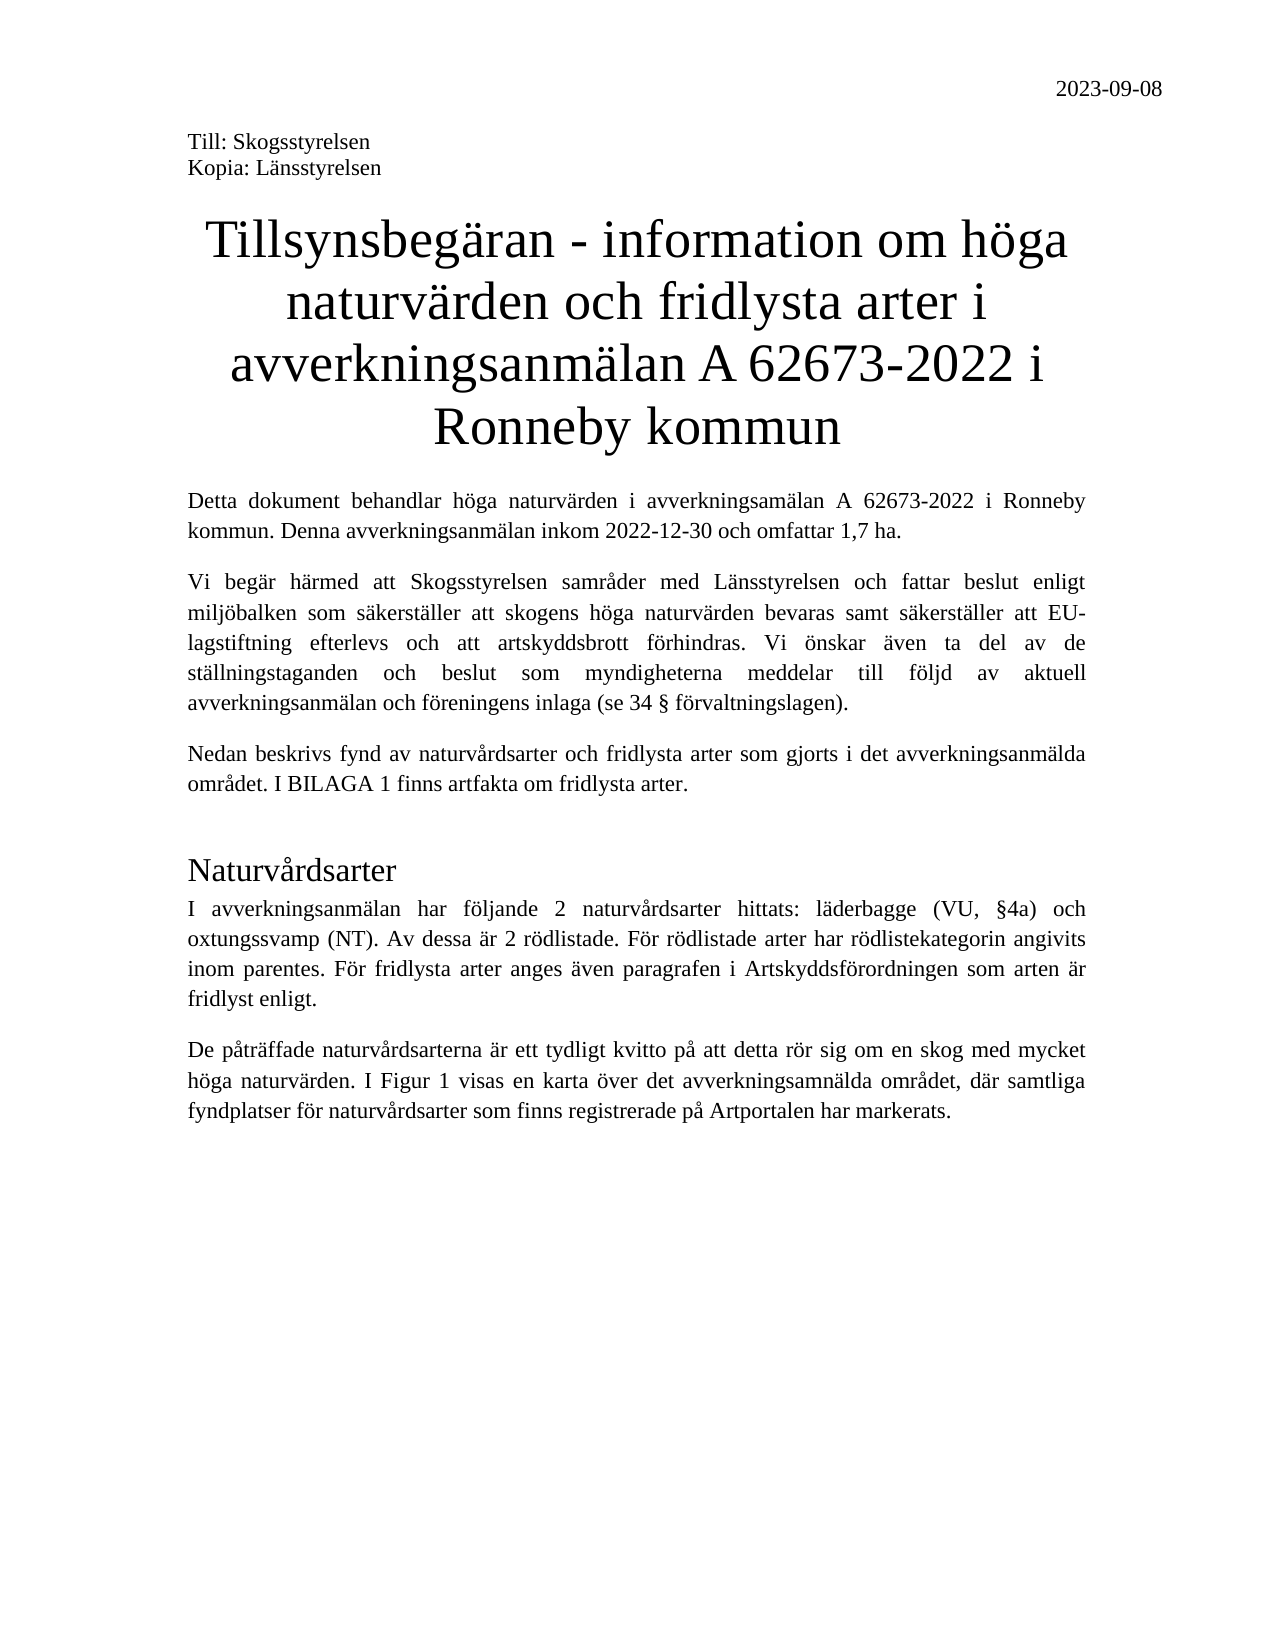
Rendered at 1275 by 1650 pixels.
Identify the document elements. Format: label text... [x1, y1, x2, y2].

text Nedan beskrivs fynd av naturvårdsarter och fridlysta arter som gjorts i det avverkningsanmälda området. I BILAGA 1 finns artfakta om fridlysta arter. [187, 740, 1087, 797]
title Tillsynsbegäran - information om höga naturvärden och fridlysta arter i avverkningsanmälan A 62673-2022 i Ronneby kommun [187, 207, 1087, 456]
subtitle Naturvårdsarter [187, 851, 1087, 889]
text De påträffade naturvårdsarterna är ett tydligt kvitto på att detta rör sig om en skog med mycket höga naturvärden. I Figur 1 visas en karta över det avverkningsamnälda området, där samtliga fyndplatser för naturvårdsarter som finns registrerade på Artportalen har markerats. [187, 1036, 1087, 1123]
text Detta dokument behandlar höga naturvärden i avverkningsamälan A 62673-2022 i Ronneby kommun. Denna avverkningsanmälan inkom 2022-12-30 och omfattar 1,7 ha. [187, 487, 1087, 544]
text I avverkningsanmälan har följande 2 naturvårdsarter hittats: läderbagge (VU, §4a) och oxtungssvamp (NT). Av dessa är 2 rödlistade. För rödlistade arter har rödlistekategorin angivits inom parentes. För fridlysta arter anges även paragrafen i Artskyddsförordningen som arten är fridlyst enligt. [187, 895, 1087, 1012]
text Vi begär härmed att Skogsstyrelsen samråder med Länsstyrelsen och fattar beslut enligt miljöbalken som säkerställer att skogens höga naturvärden bevaras samt säkerställer att EU-lagstiftning efterlevs och att artskyddsbrott förhindras. Vi önskar även ta del av de ställningstaganden och beslut som myndigheterna meddelar till följd av aktuell avverkningsanmälan och föreningens inlaga (se 34 § förvaltningslagen). [187, 568, 1087, 716]
